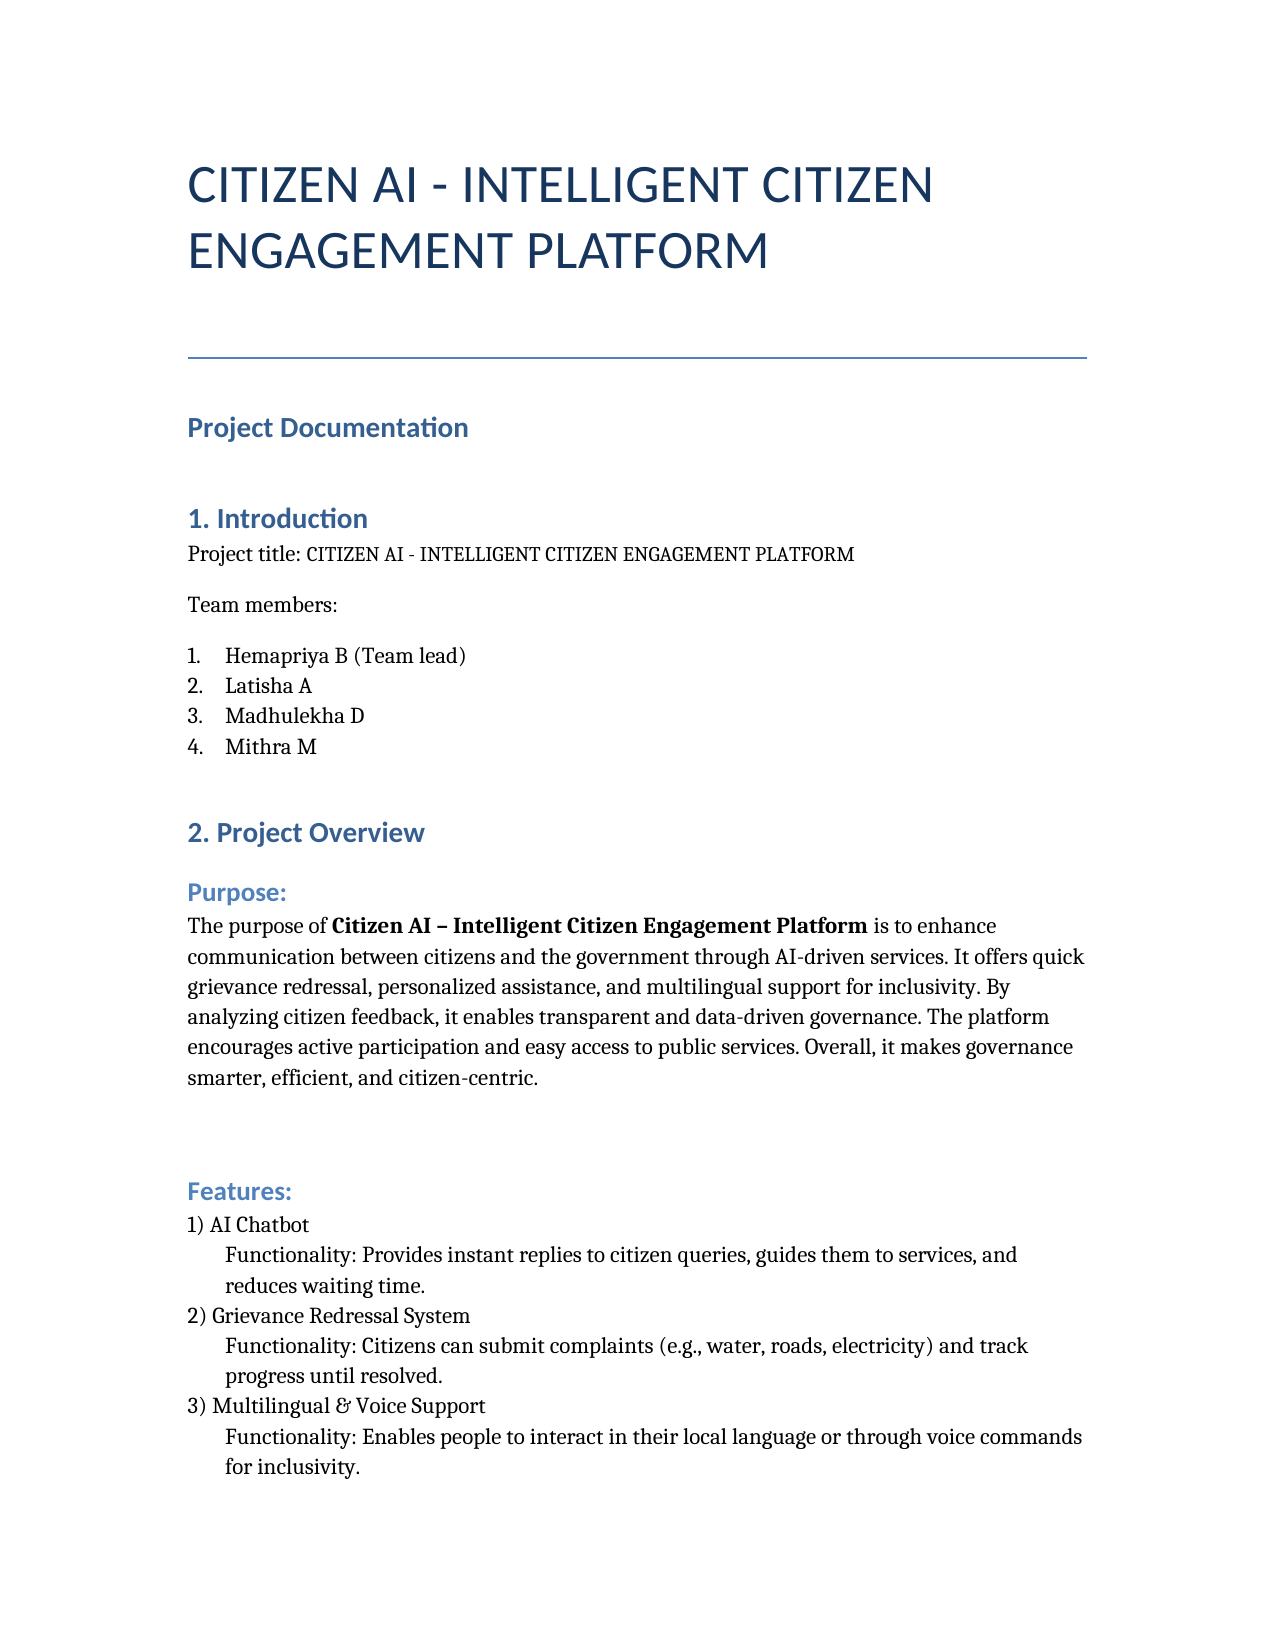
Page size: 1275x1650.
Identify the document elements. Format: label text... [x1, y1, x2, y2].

subtitle 1. Introduction [187, 500, 1087, 535]
text The purpose of Citizen AI – Intelligent Citizen Engagement Platform is to enhance communication between citizens and the government through AI-driven services. It offers quick grievance redressal, personalized assistance, and multilingual support for inclusivity. By analyzing citizen feedback, it enables transparent and data-driven governance. The platform encourages active participation and easy access to public services. Overall, it makes governance smarter, efficient, and citizen-centric. [187, 913, 1087, 1091]
list Functionality: Enables people to interact in their local language or through voice commands for inclusivity. [225, 1423, 1087, 1480]
list 3) Multilingual & Voice Support [187, 1393, 1087, 1420]
list Functionality: Citizens can submit complaints (e.g., water, roads, electricity) and track progress until resolved. [225, 1333, 1087, 1389]
subtitle Purpose: [187, 875, 1087, 908]
text Team members: [187, 592, 1087, 618]
subtitle Features: [187, 1174, 1087, 1207]
list Hemapriya B (Team lead) [187, 643, 1087, 669]
list Madhulekha D [187, 703, 1087, 729]
text Project title: CITIZEN AI - INTELLIGENT CITIZEN ENGAGEMENT PLATFORM [187, 541, 1087, 567]
list 2) Grievance Redressal System [187, 1303, 1087, 1329]
list Latisha A [187, 673, 1087, 699]
list Functionality: Provides instant replies to citizen queries, guides them to services, and reduces waiting time. [225, 1242, 1087, 1299]
title CITIZEN AI - INTELLIGENT CITIZEN ENGAGEMENT PLATFORM [187, 150, 1087, 282]
subtitle Project Documentation [187, 409, 1087, 444]
subtitle 2. Project Overview [187, 814, 1087, 849]
list Mithra M [187, 733, 1087, 760]
list 1) AI Chatbot [187, 1212, 1087, 1238]
